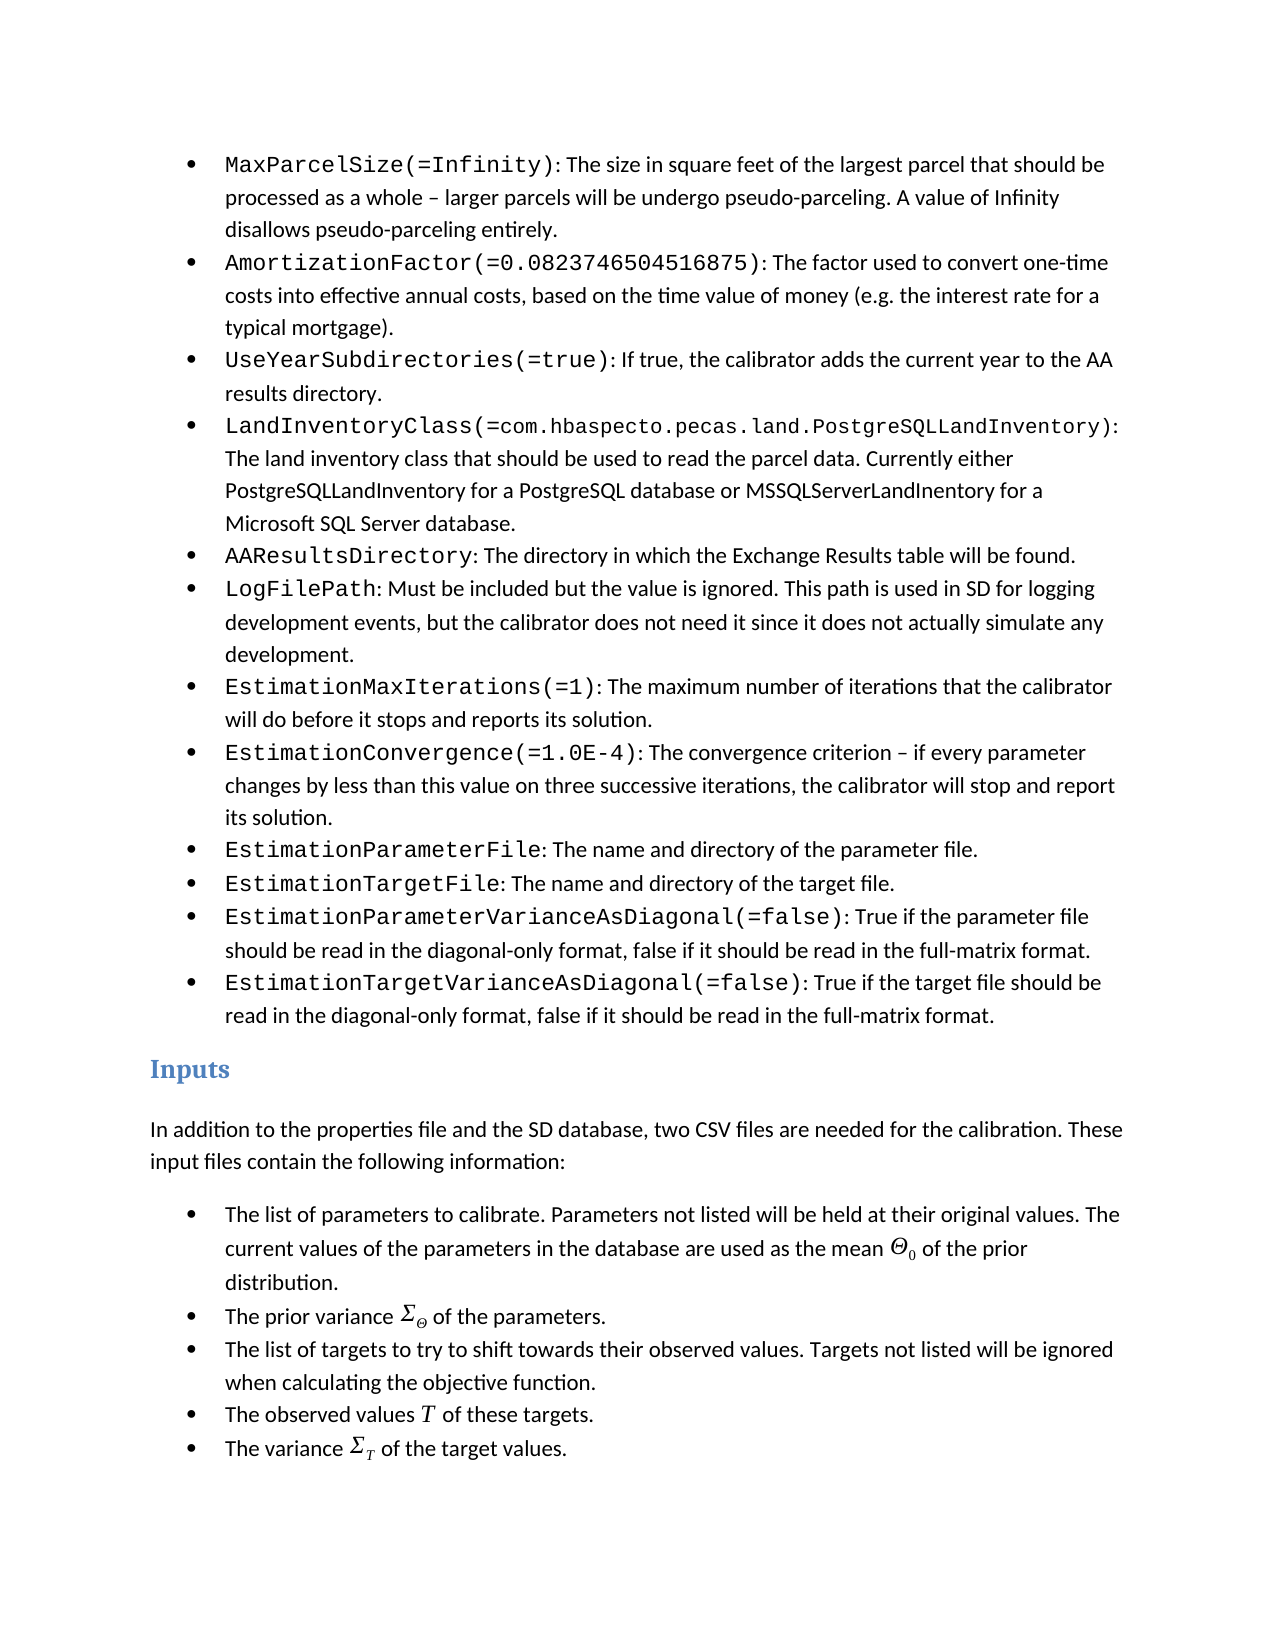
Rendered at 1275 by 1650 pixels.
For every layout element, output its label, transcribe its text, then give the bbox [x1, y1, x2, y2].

list EstimationParameterFile: The name and directory of the parameter file. [187, 835, 1125, 864]
list EstimationMaxIterations(=1): The maximum number of iterations that the calibrator will do before it stops and reports its solution. [187, 672, 1125, 733]
list The list of parameters to calibrate. Parameters not listed will be held at their original values. The current values of the parameters in the database are used as the mean of the prior distribution. [187, 1200, 1125, 1296]
subtitle Inputs [150, 1054, 1125, 1085]
list The observed values of these targets. [187, 1400, 1125, 1428]
list LandInventoryClass(=com.hbaspecto.pecas.land.PostgreSQLLandInventory): The land inventory class that should be used to read the parcel data. Currently either PostgreSQLLandInventory for a PostgreSQL database or MSSQLServerLandInentory for a Microsoft SQL Server database. [187, 411, 1125, 537]
list The list of targets to try to shift towards their observed values. Targets not listed will be ignored when calculating the objective function. [187, 1336, 1125, 1396]
list The prior variance of the parameters. [187, 1300, 1125, 1331]
list EstimationConvergence(=1.0E-4): The convergence criterion – if every parameter changes by less than this value on three successive iterations, the calibrator will stop and report its solution. [187, 738, 1125, 831]
text In addition to the properties file and the SD database, two CSV files are needed for the calibration. These input files contain the following information: [150, 1115, 1125, 1175]
list EstimationParameterVarianceAsDiagonal(=false): True if the parameter file should be read in the diagonal-only format, false if it should be read in the full-matrix format. [187, 902, 1125, 964]
list MaxParcelSize(=Infinity): The size in square feet of the largest parcel that should be processed as a whole – larger parcels will be undergo pseudo-parceling. A value of Infinity disallows pseudo-parceling entirely. [187, 150, 1125, 243]
list LogFilePath: Must be included but the value is ignored. This path is used in SD for logging development events, but the calibrator does not need it since it does not actually simulate any development. [187, 574, 1125, 668]
list UseYearSubdirectories(=true): If true, the calibrator adds the current year to the AA results directory. [187, 345, 1125, 407]
list The variance of the target values. [187, 1432, 1125, 1463]
list EstimationTargetFile: The name and directory of the target file. [187, 869, 1125, 898]
list EstimationTargetVarianceAsDiagonal(=false): True if the target file should be read in the diagonal-only format, false if it should be read in the full-matrix format. [187, 968, 1125, 1029]
list AmortizationFactor(=0.0823746504516875): The factor used to convert one-time costs into effective annual costs, based on the time value of money (e.g. the interest rate for a typical mortgage). [187, 248, 1125, 341]
list AAResultsDirectory: The directory in which the Exchange Results table will be found. [187, 541, 1125, 570]
